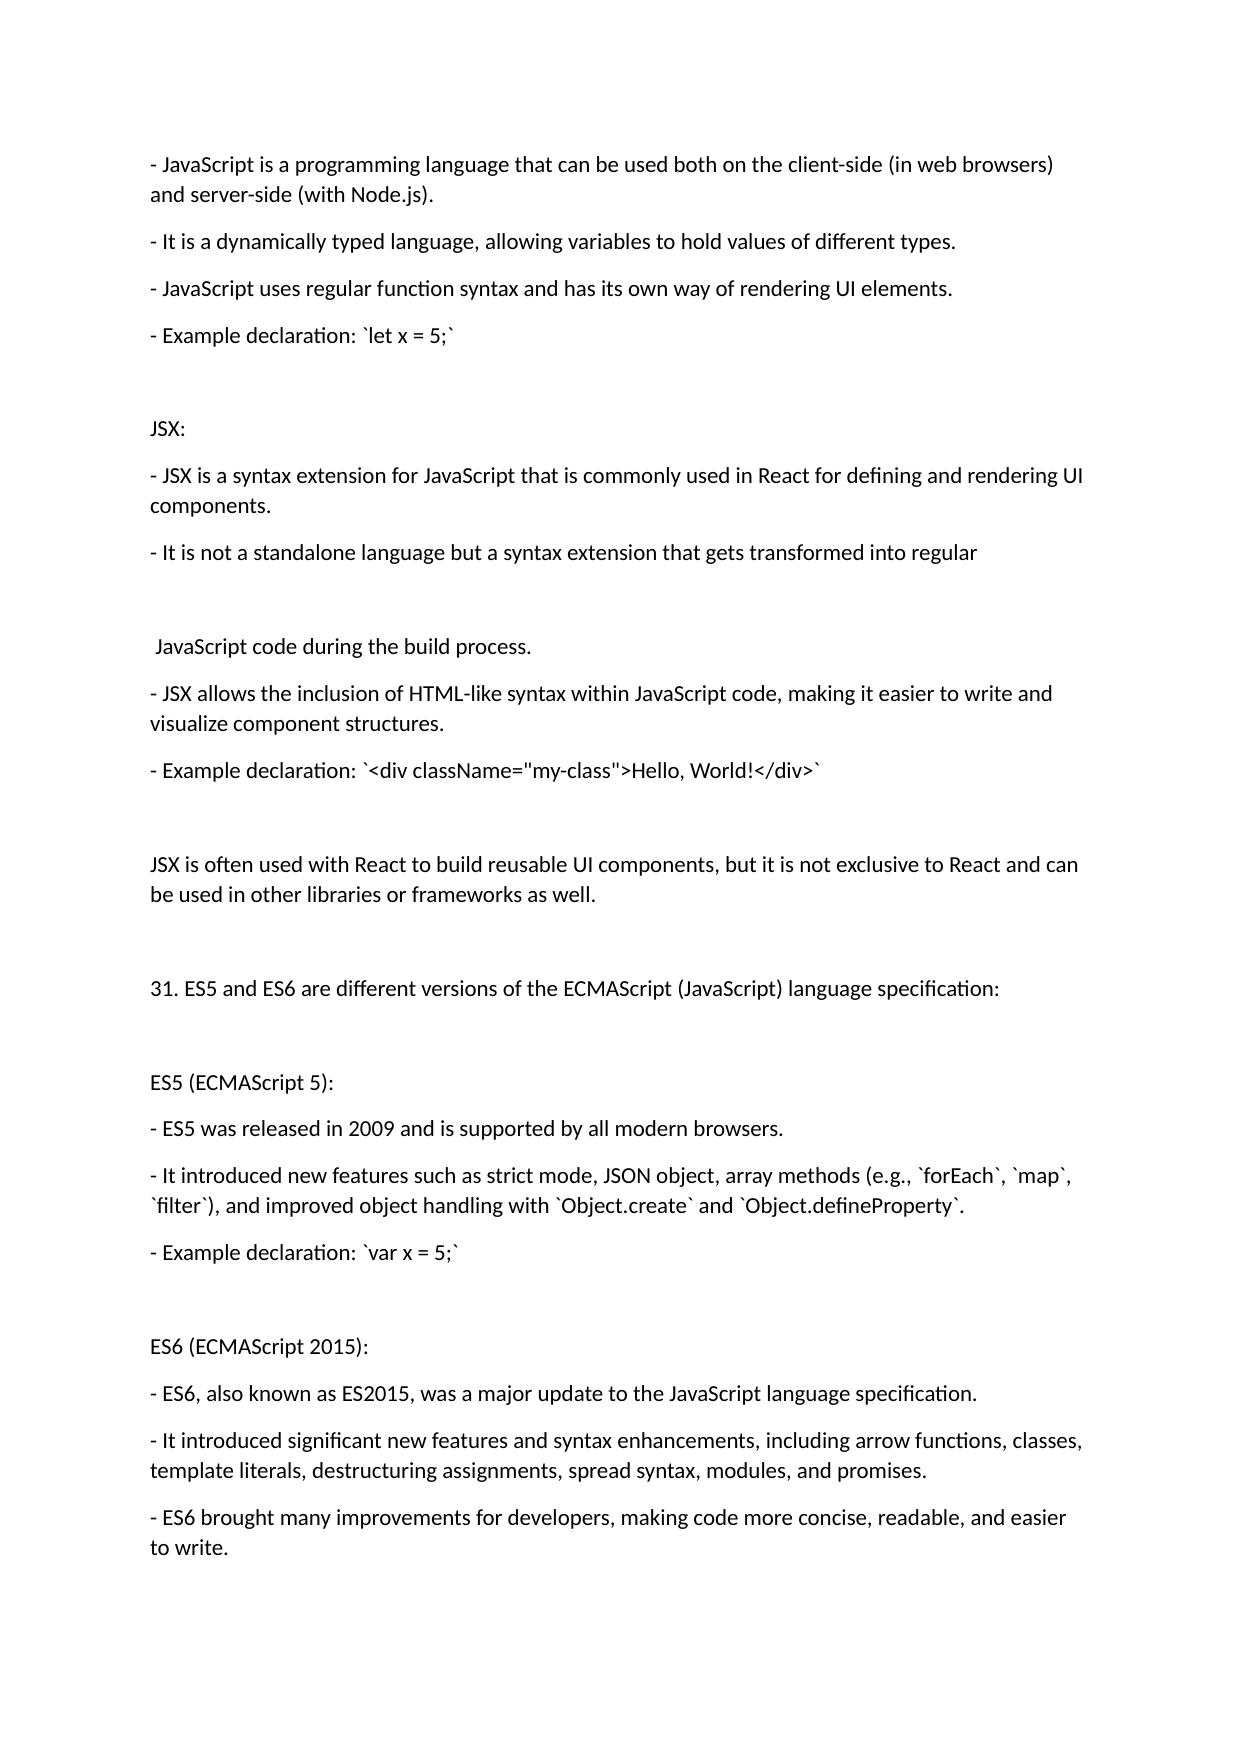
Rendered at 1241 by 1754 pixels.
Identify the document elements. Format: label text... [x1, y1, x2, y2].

text - Example declaration: `<div className="my-class">Hello, World!</div>` [150, 756, 1090, 784]
text ES6 (ECMAScript 2015): [150, 1332, 1090, 1360]
text - Example declaration: `var x = 5;` [150, 1238, 1090, 1267]
text - Example declaration: `let x = 5;` [150, 321, 1090, 349]
text - It is a dynamically typed language, allowing variables to hold values of different types. [150, 227, 1090, 255]
text JavaScript code during the build process. [150, 632, 1090, 660]
text - It is not a standalone language but a syntax extension that gets transformed into regular [150, 538, 1090, 567]
text - JavaScript is a programming language that can be used both on the client-side (in web browsers) and server-side (with Node.js). [150, 150, 1090, 208]
text JSX is often used with React to build reusable UI components, but it is not exclusive to React and can be used in other libraries or frameworks as well. [150, 850, 1090, 908]
text - ES6 brought many improvements for developers, making code more concise, readable, and easier to write. [150, 1503, 1090, 1561]
text ES5 (ECMAScript 5): [150, 1068, 1090, 1096]
text - JavaScript uses regular function syntax and has its own way of rendering UI elements. [150, 274, 1090, 302]
text 31. ES5 and ES6 are different versions of the ECMAScript (JavaScript) language specification: [150, 974, 1090, 1002]
text - JSX is a syntax extension for JavaScript that is commonly used in React for defining and rendering UI components. [150, 461, 1090, 520]
text JSX: [150, 414, 1090, 443]
text - It introduced new features such as strict mode, JSON object, array methods (e.g., `forEach`, `map`, `filter`), and improved object handling with `Object.create` and `Object.defineProperty`. [150, 1161, 1090, 1220]
text - JSX allows the inclusion of HTML-like syntax within JavaScript code, making it easier to write and visualize component structures. [150, 679, 1090, 737]
text - ES6, also known as ES2015, was a major update to the JavaScript language specification. [150, 1379, 1090, 1407]
text - ES5 was released in 2009 and is supported by all modern browsers. [150, 1114, 1090, 1143]
text - It introduced significant new features and syntax enhancements, including arrow functions, classes, template literals, destructuring assignments, spread syntax, modules, and promises. [150, 1426, 1090, 1484]
